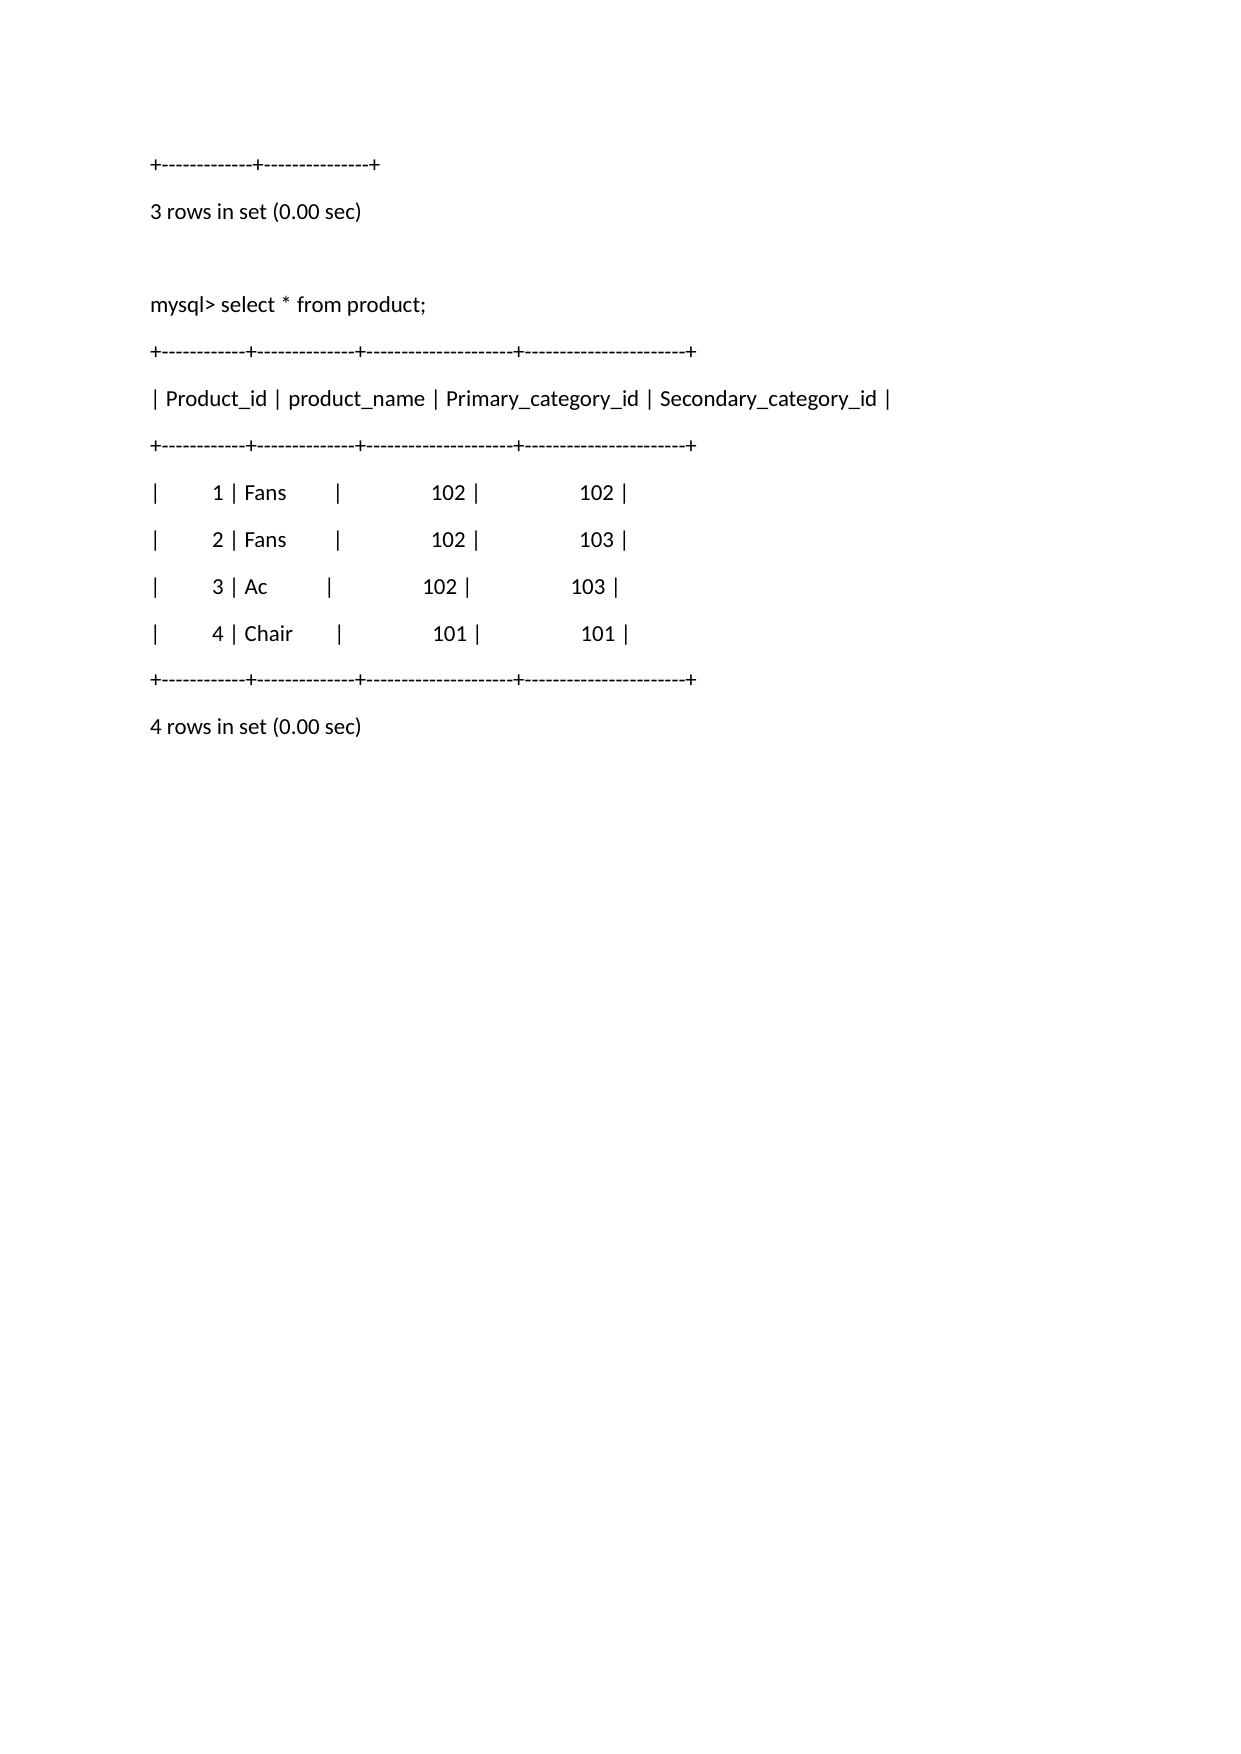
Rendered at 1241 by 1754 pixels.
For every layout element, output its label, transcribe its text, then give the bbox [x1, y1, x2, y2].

text +------------+--------------+---------------------+-----------------------+ [150, 666, 1090, 694]
text | 3 | Ac | 102 | 103 | [150, 572, 1090, 600]
text 3 rows in set (0.00 sec) [150, 197, 1090, 225]
text 4 rows in set (0.00 sec) [150, 712, 1090, 741]
text +------------+--------------+---------------------+-----------------------+ [150, 431, 1090, 459]
text +------------+--------------+---------------------+-----------------------+ [150, 337, 1090, 366]
text | 2 | Fans | 102 | 103 | [150, 525, 1090, 553]
text mysql> select * from product; [150, 291, 1090, 319]
text | Product_id | product_name | Primary_category_id | Secondary_category_id | [150, 384, 1090, 412]
text +-------------+---------------+ [150, 150, 1090, 178]
text | 4 | Chair | 101 | 101 | [150, 619, 1090, 647]
text | 1 | Fans | 102 | 102 | [150, 478, 1090, 506]
